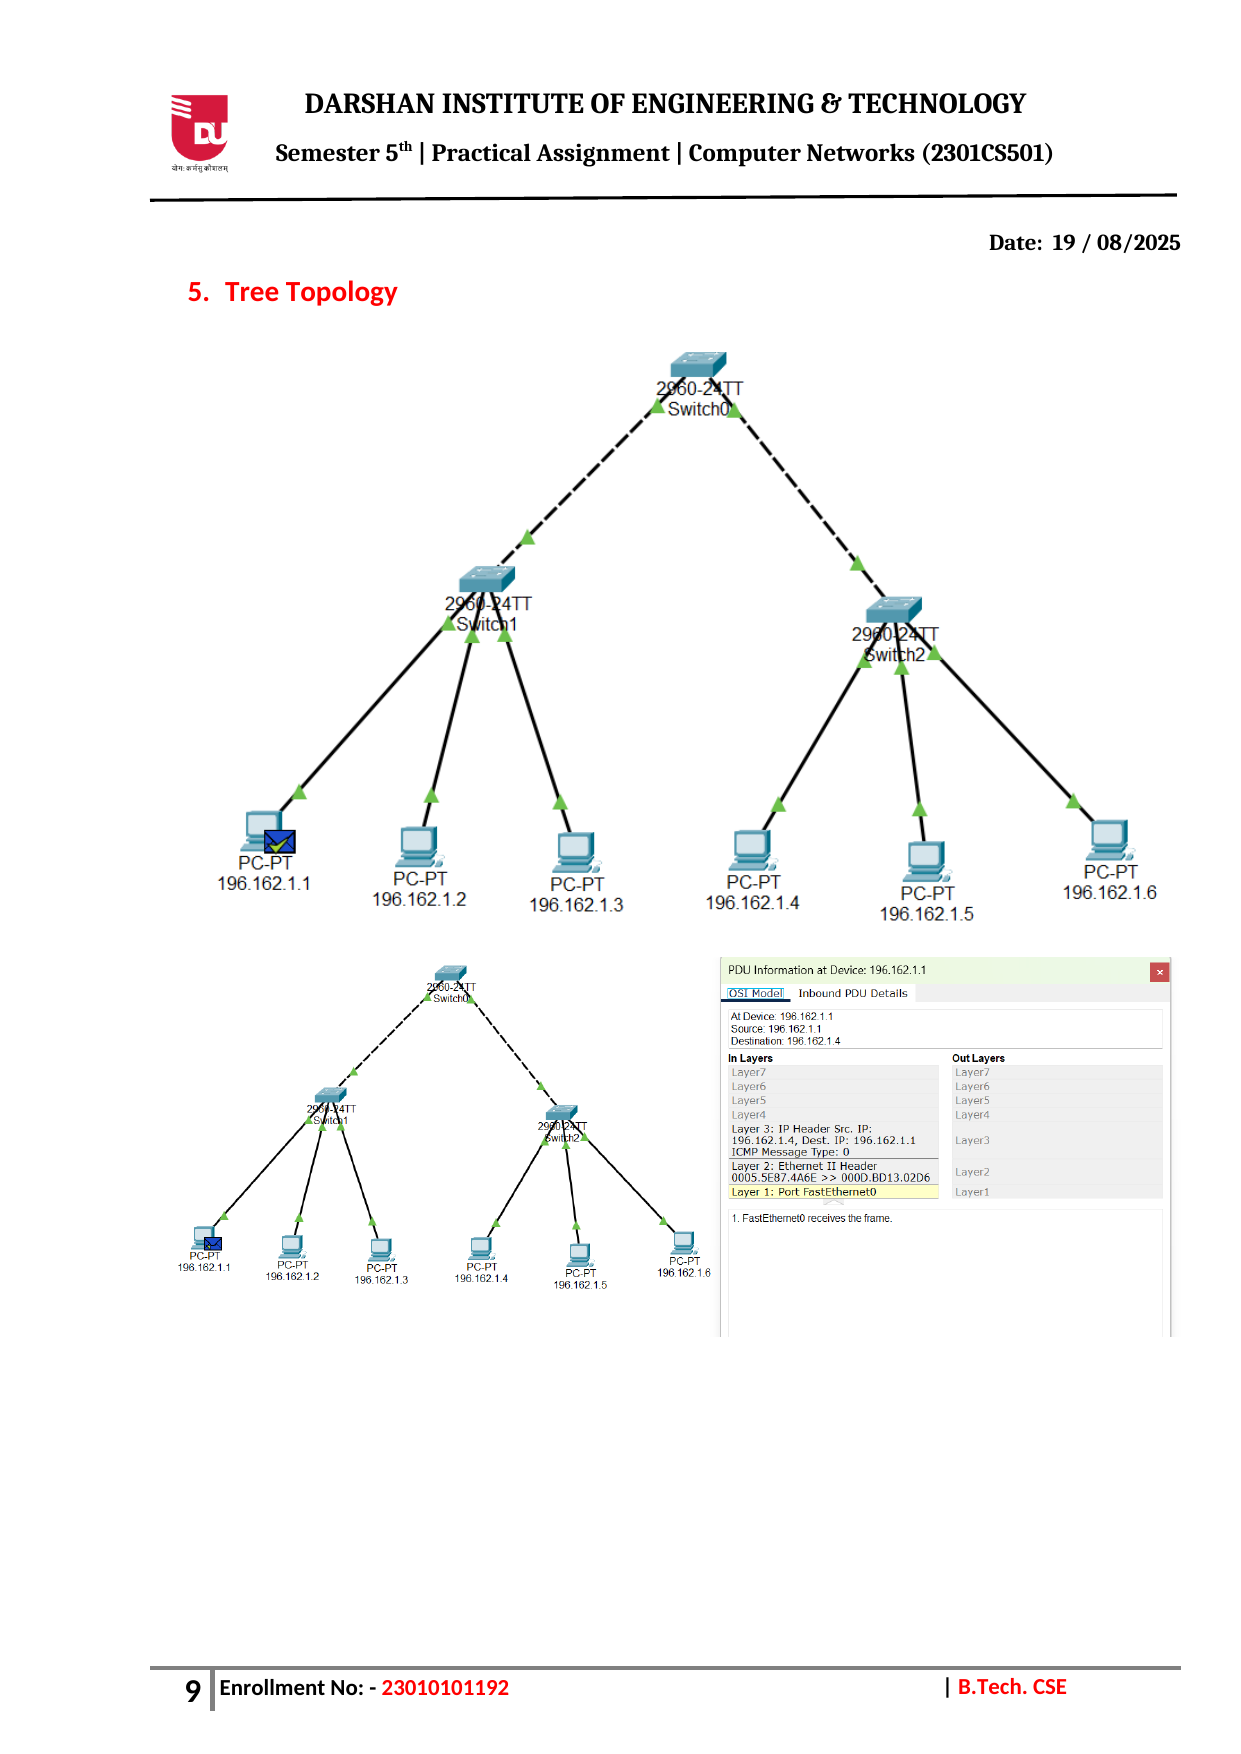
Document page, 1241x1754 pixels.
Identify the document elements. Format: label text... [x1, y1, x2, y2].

picture [150, 957, 1182, 1337]
picture [150, 352, 1182, 933]
list Tree Topology [187, 273, 1189, 309]
picture [150, 70, 242, 197]
